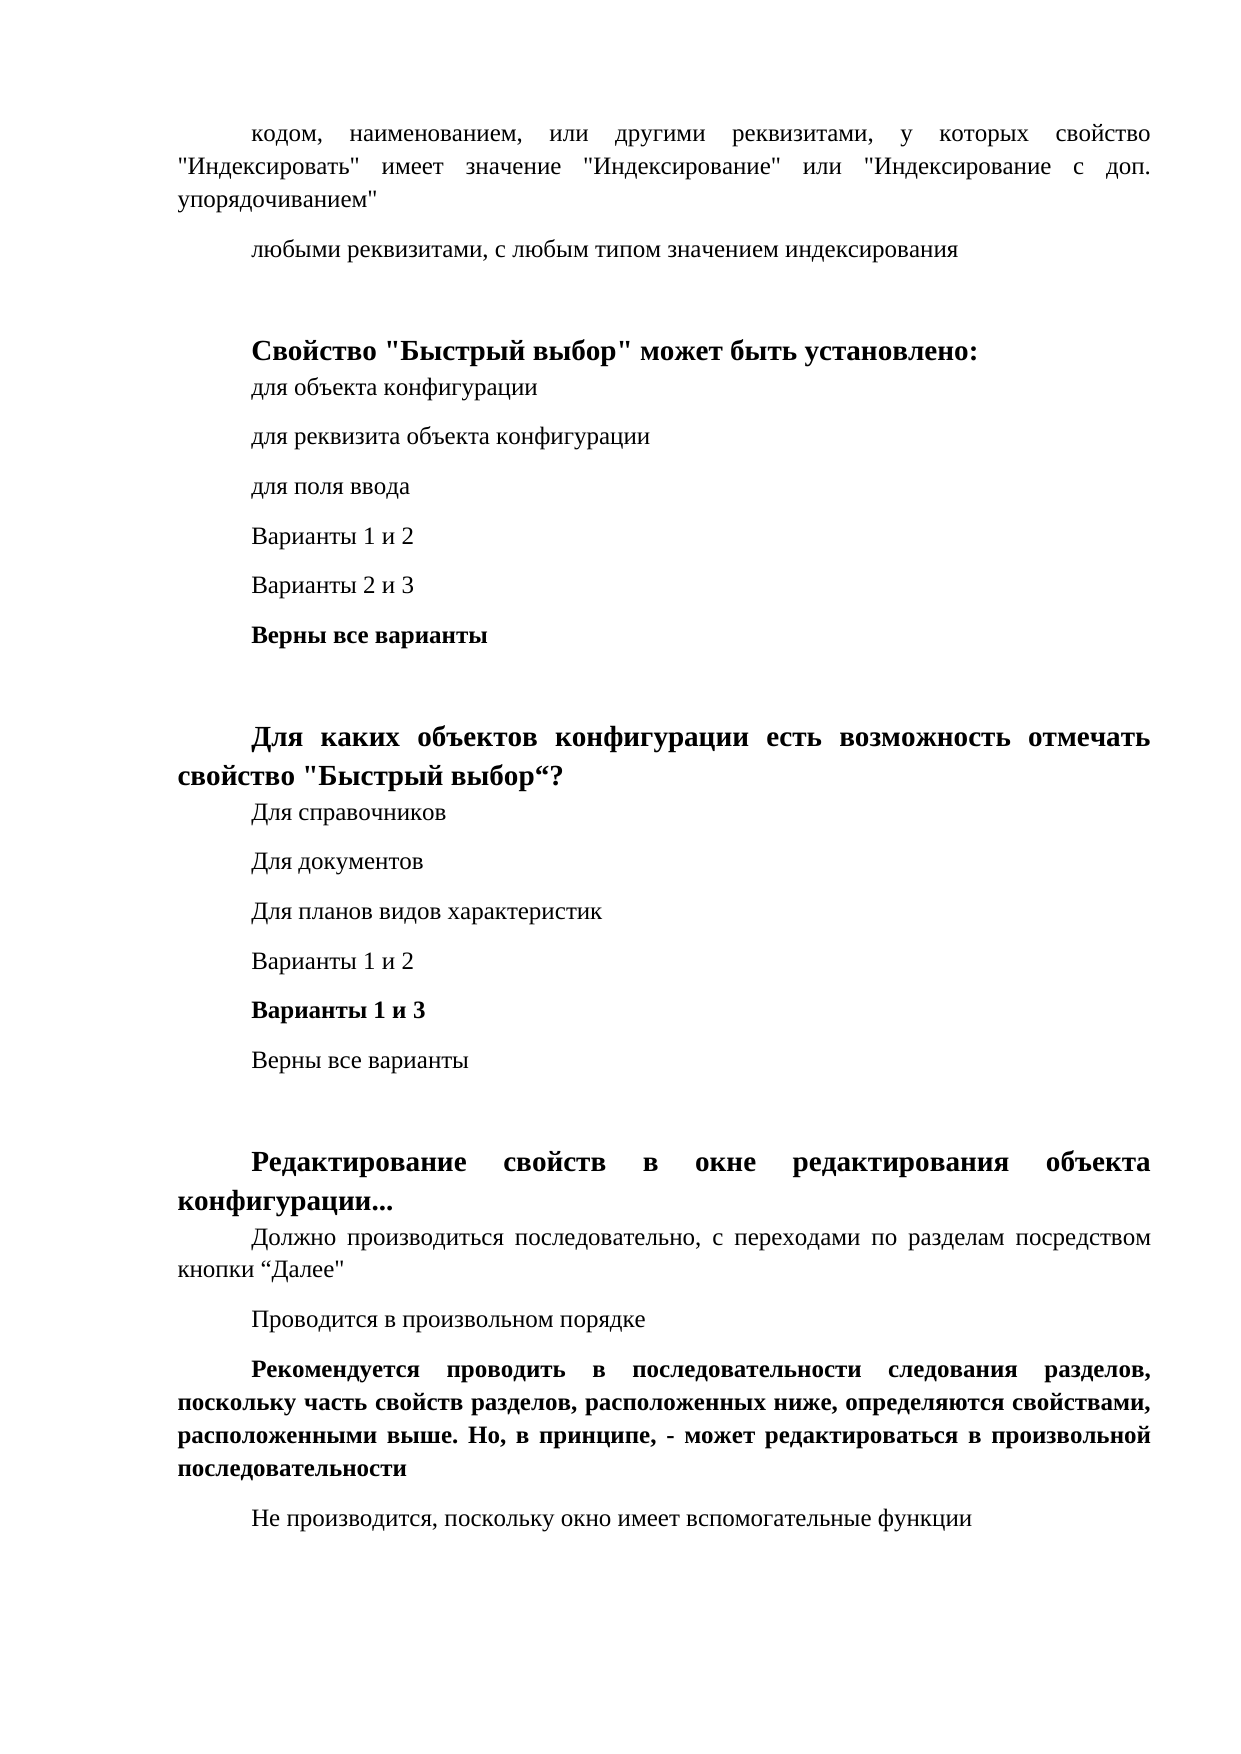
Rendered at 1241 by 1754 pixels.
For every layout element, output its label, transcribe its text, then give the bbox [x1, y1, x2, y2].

text Верны все варианты [177, 1045, 1152, 1074]
text Проводится в произвольном порядке [177, 1304, 1152, 1333]
text Свойство "Быстрый выбор" может быть установлено: [177, 333, 1152, 367]
text Для каких объектов конфигурации есть возможность отмечать свойство "Быстрый выбор“? [177, 719, 1152, 792]
text Варианты 1 и 2 [177, 946, 1152, 974]
text Для документов [177, 846, 1152, 875]
text для объекта конфигурации [177, 372, 1152, 401]
text кодом, наименованием, или другими реквизитами, у которых свойство "Индексировать" имеет значение "Индексирование" или "Индексирование с доп. упорядочиванием" [177, 118, 1152, 213]
text для реквизита объекта конфигурации [177, 421, 1152, 450]
text для поля ввода [177, 471, 1152, 500]
text Для справочников [177, 797, 1152, 825]
text Варианты 2 и 3 [177, 571, 1152, 599]
text Рекомендуется проводить в последовательности следования разделов, поскольку часть свойств разделов, расположенных ниже, определяются свойствами, расположенными выше. Но, в принципе, - может редактироваться в произвольной последовательности [177, 1354, 1152, 1482]
text Для планов видов характеристик [177, 896, 1152, 925]
text Варианты 1 и 2 [177, 521, 1152, 549]
text Редактирование свойств в окне редактирования объекта конфигурации... [177, 1144, 1152, 1217]
text Верны все варианты [177, 620, 1152, 649]
text Не производится, поскольку окно имеет вспомогательные функции [177, 1503, 1152, 1531]
text Должно производиться последовательно, с переходами по разделам посредством кнопки “Далее" [177, 1222, 1152, 1283]
text Варианты 1 и 3 [177, 995, 1152, 1024]
text любыми реквизитами, с любым типом значением индексирования [177, 234, 1152, 263]
